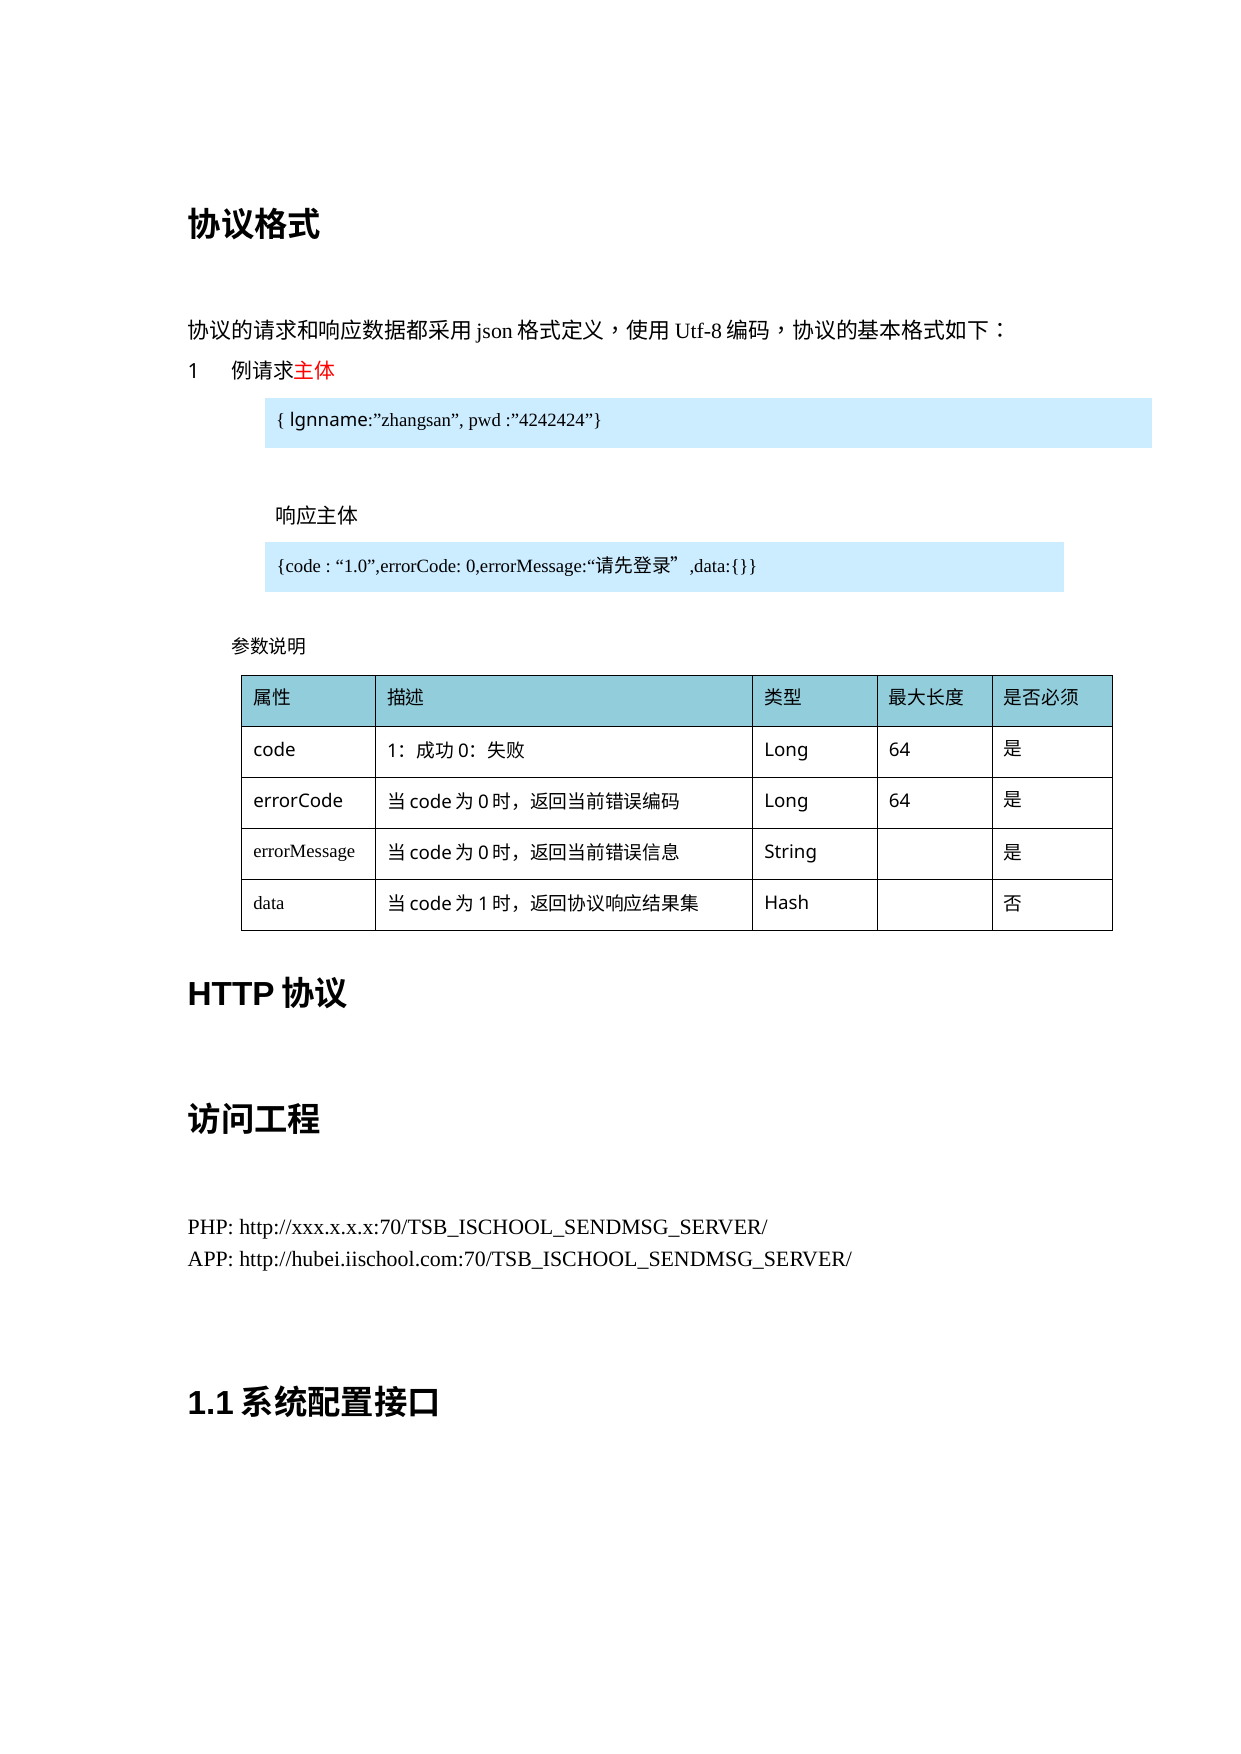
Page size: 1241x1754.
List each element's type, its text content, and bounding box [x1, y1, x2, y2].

table_cell 是 [993, 727, 1112, 777]
table_cell String [753, 829, 877, 879]
table_cell Long [753, 778, 877, 828]
table_header 类型 [753, 676, 877, 726]
table_cell 是 [993, 829, 1112, 879]
table_cell data [242, 880, 375, 930]
text 协议的请求和响应数据都采用json格式定义，使用Utf-8编码，协议的基本格式如下： [187, 315, 1053, 347]
table_cell 64 [878, 727, 992, 777]
table_header {code : “1.0”,errorCode: 0,errorMessage:“请先登录”,data:{}} [265, 542, 1064, 592]
table_header { lgnname:”zhangsan”, pwd :”4242424”} [265, 398, 1152, 448]
table_cell [878, 880, 992, 930]
table_cell Long [753, 727, 877, 777]
table_cell 1：成功 0：失败 [376, 727, 752, 777]
text PHP: http://xxx.x.x.x:70/TSB_ISCHOOL_SENDMSG_SERVER/ [187, 1210, 1053, 1243]
table_cell [878, 829, 992, 879]
table_cell errorCode [242, 778, 375, 828]
table_cell 当code为0时，返回当前错误信息 [376, 829, 752, 879]
table_header 描述 [376, 676, 752, 726]
text 参数说明 [187, 630, 1053, 663]
subtitle 协议格式 [187, 189, 1053, 254]
table_cell Hash [753, 880, 877, 930]
table_cell 64 [878, 778, 992, 828]
subtitle HTTP协议 [187, 958, 1053, 1023]
table_header 属性 [242, 676, 375, 726]
table_cell errorMessage [242, 829, 375, 879]
table_cell 是 [993, 778, 1112, 828]
table_header 最大长度 [878, 676, 992, 726]
text APP: http://hubei.iischool.com:70/TSB_ISCHOOL_SENDMSG_SERVER/ [187, 1243, 1053, 1275]
subtitle 访问工程 [187, 1084, 1053, 1149]
table_cell 当code为0时，返回当前错误编码 [376, 778, 752, 828]
table_cell code [242, 727, 375, 777]
subtitle 1.1系统配置接口 [187, 1367, 1053, 1432]
table_header 是否必须 [993, 676, 1112, 726]
text 响应主体 [187, 498, 1053, 530]
table_cell 当code为1时，返回协议响应结果集 [376, 880, 752, 930]
table_cell 否 [993, 880, 1112, 930]
list 例请求主体 [187, 353, 1053, 386]
